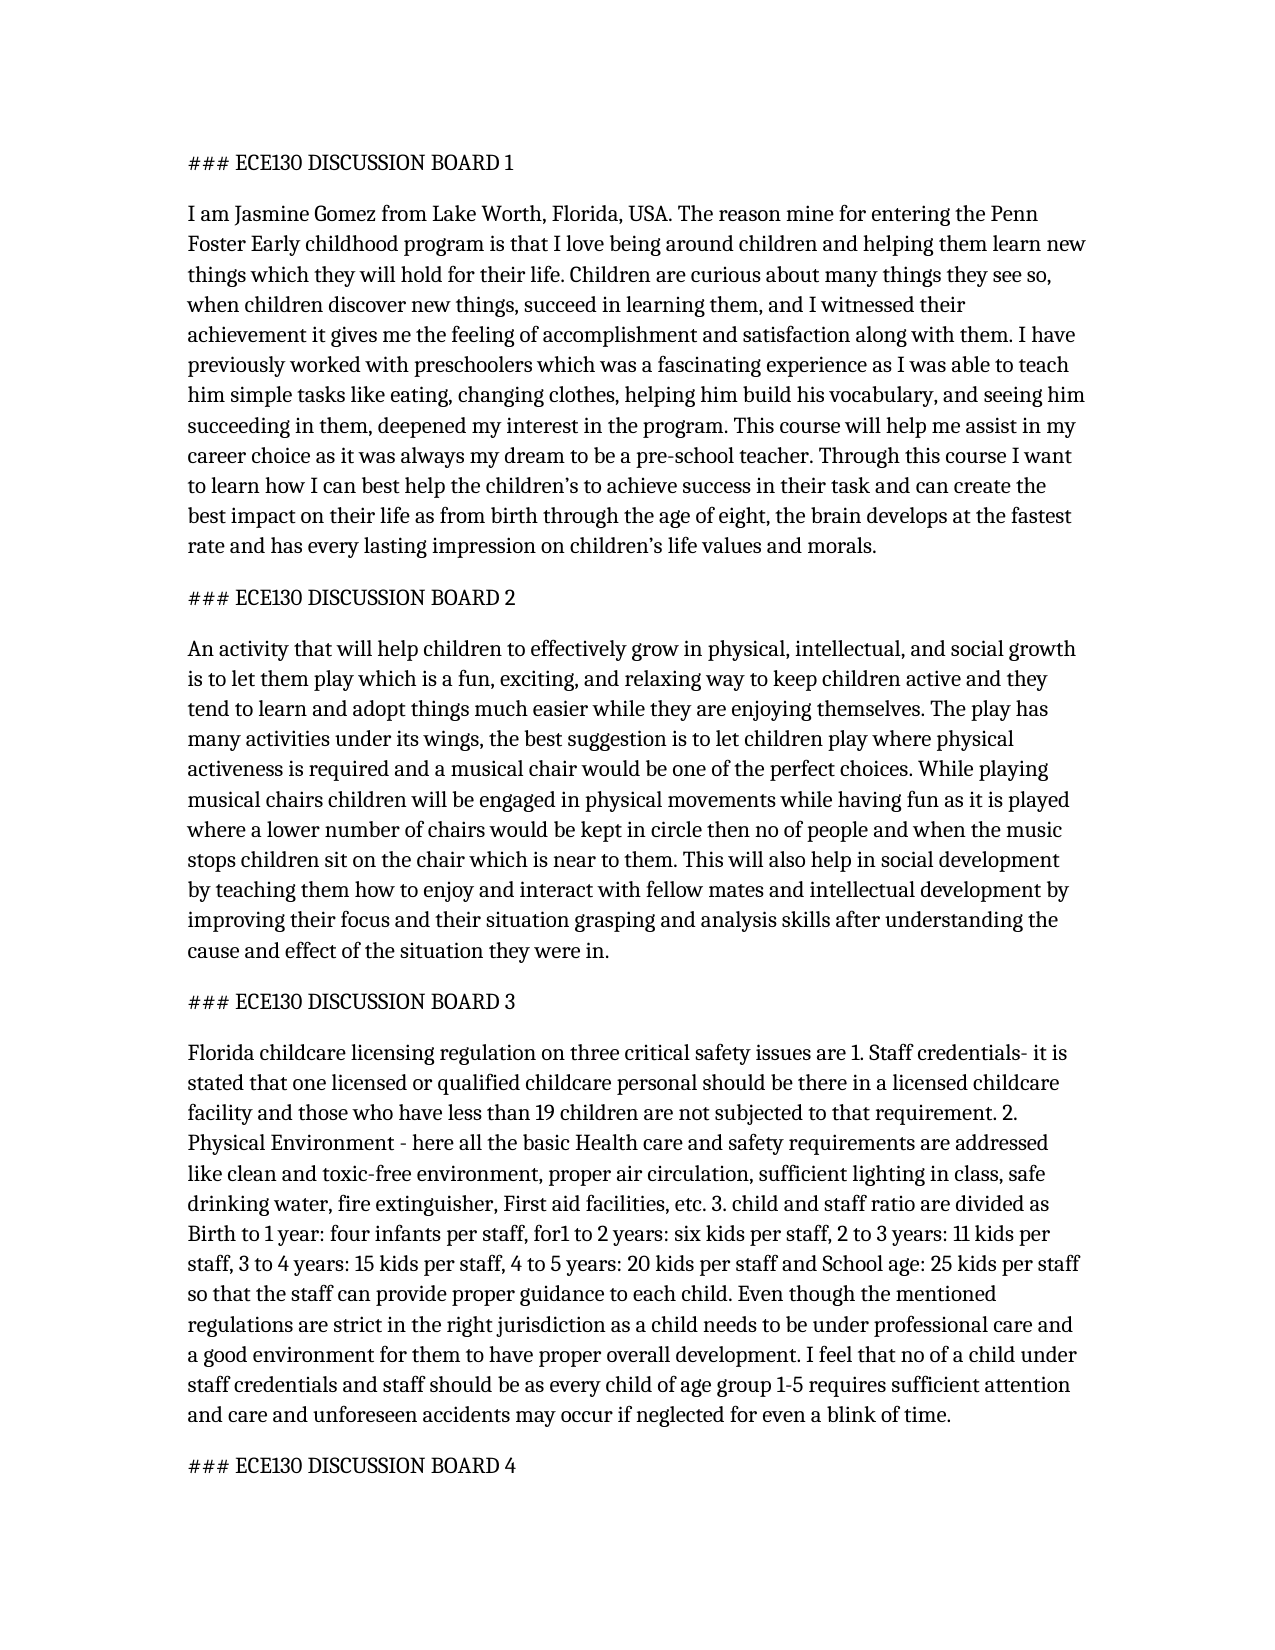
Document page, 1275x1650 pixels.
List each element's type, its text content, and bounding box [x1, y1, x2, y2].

text ### ECE130 DISCUSSION BOARD 1 [187, 150, 1087, 176]
text ### ECE130 DISCUSSION BOARD 2 [187, 584, 1087, 611]
text ### ECE130 DISCUSSION BOARD 4 [187, 1453, 1087, 1479]
text Florida childcare licensing regulation on three critical safety issues are 1. Staff credentials- it is stated that one licensed or qualified childcare personal should be there in a licensed childcare facility and those who have less than 19 children are not subjected to that requirement. 2. Physical Environment - here all the basic Health care and safety requirements are addressed like clean and toxic-free environment, proper air circulation, sufficient lighting in class, safe drinking water, fire extinguisher, First aid facilities, etc. 3. child and staff ratio are divided as Birth to 1 year: four infants per staff, for1 to 2 years: six kids per staff, 2 to 3 years: 11 kids per staff, 3 to 4 years: 15 kids per staff, 4 to 5 years: 20 kids per staff and School age: 25 kids per staff so that the staff can provide proper guidance to each child. Even though the mentioned regulations are strict in the right jurisdiction as a child needs to be under professional care and a good environment for them to have proper overall development. I feel that no of a child under staff credentials and staff should be as every child of age group 1-5 requires sufficient attention and care and unforeseen accidents may occur if neglected for even a blink of time. [187, 1039, 1087, 1428]
text I am Jasmine Gomez from Lake Worth, Florida, USA. The reason mine for entering the Penn Foster Early childhood program is that I love being around children and helping them learn new things which they will hold for their life. Children are curious about many things they see so, when children discover new things, succeed in learning them, and I witnessed their achievement it gives me the feeling of accomplishment and satisfaction along with them. I have previously worked with preschoolers which was a fascinating experience as I was able to teach him simple tasks like eating, changing clothes, helping him build his vocabulary, and seeing him succeeding in them, deepened my interest in the program. This course will help me assist in my career choice as it was always my dream to be a pre-school teacher. Through this course I want to learn how I can best help the children’s to achieve success in their task and can create the best impact on their life as from birth through the age of eight, the brain develops at the fastest rate and has every lasting impression on children’s life values and morals. [187, 201, 1087, 560]
text An activity that will help children to effectively grow in physical, intellectual, and social growth is to let them play which is a fun, exciting, and relaxing way to keep children active and they tend to learn and adopt things much easier while they are enjoying themselves. The play has many activities under its wings, the best suggestion is to let children play where physical activeness is required and a musical chair would be one of the perfect choices. While playing musical chairs children will be engaged in physical movements while having fun as it is played where a lower number of chairs would be kept in circle then no of people and when the music stops children sit on the chair which is near to them. This will also help in social development by teaching them how to enjoy and interact with fellow mates and intellectual development by improving their focus and their situation grasping and analysis skills after understanding the cause and effect of the situation they were in. [187, 635, 1087, 964]
text ### ECE130 DISCUSSION BOARD 3 [187, 988, 1087, 1015]
